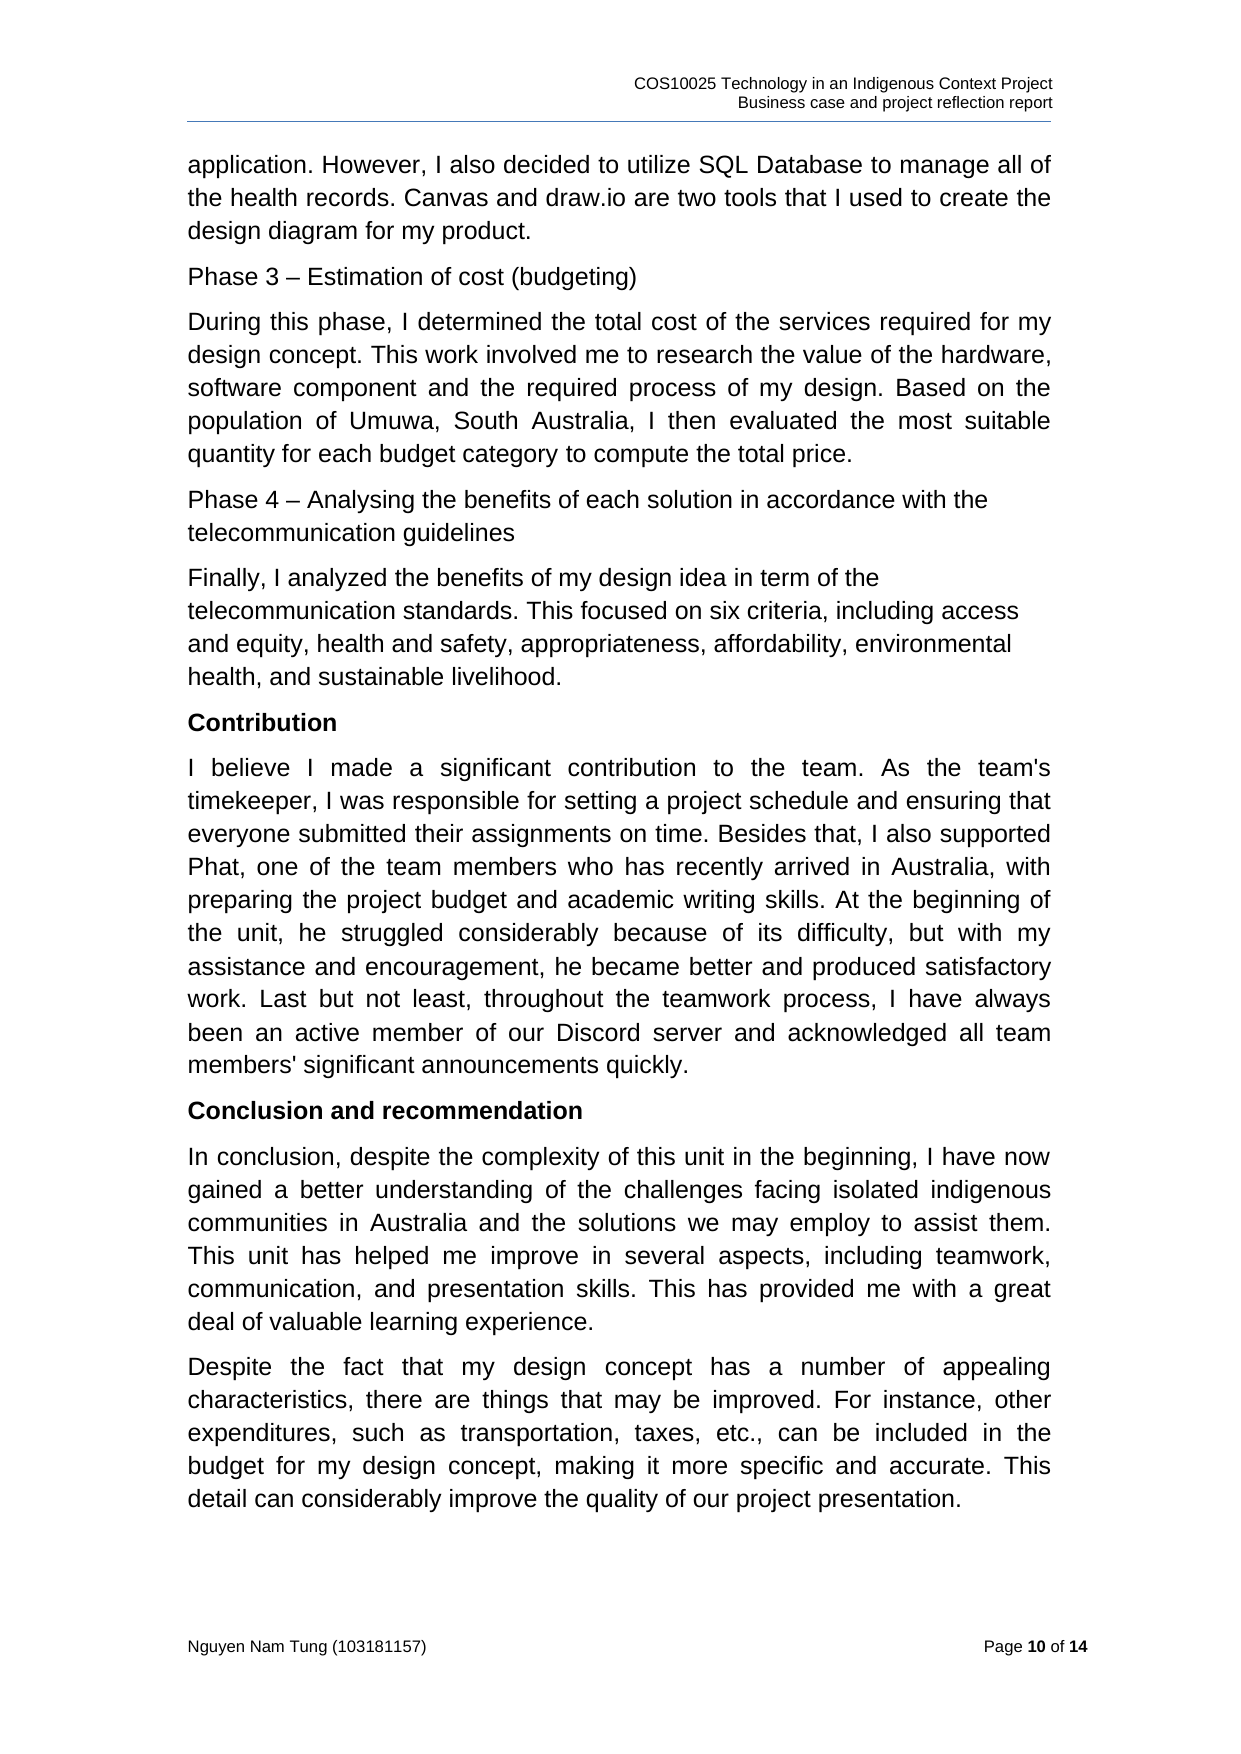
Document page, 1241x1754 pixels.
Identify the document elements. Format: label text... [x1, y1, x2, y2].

text Despite the fact that my design concept has a number of appealing characteristics, there are things that may be improved. For instance, other expenditures, such as transportation, taxes, etc., can be included in the budget for my design concept, making it more specific and accurate. This detail can considerably improve the quality of our project presentation. [187, 1352, 1053, 1513]
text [187, 150, 1053, 245]
text Phase 4 – Analysing the benefits of each solution in accordance with the telecommunication guidelines [187, 485, 1053, 546]
text In conclusion, despite the complexity of this unit in the beginning, I have now gained a better understanding of the challenges facing isolated indigenous communities in Australia and the solutions we may employ to assist them. This unit has helped me improve in several aspects, including teamwork, communication, and presentation skills. This has provided me with a great deal of valuable learning experience. [187, 1142, 1053, 1335]
text Finally, I analyzed the benefits of my design idea in term of the telecommunication standards. This focused on six criteria, including access and equity, health and safety, appropriateness, affordability, environmental health, and sustainable livelihood. [187, 563, 1053, 691]
text I believe I made a significant contribution to the team. As the team's timekeeper, I was responsible for setting a project schedule and ensuring that everyone submitted their assignments on time. Besides that, I also supported Phat, one of the team members who has recently arrived in Australia, with preparing the project budget and academic writing skills. At the beginning of the unit, he struggled considerably because of its difficulty, but with my assistance and encouragement, he became better and produced satisfactory work. Last but not least, throughout the teamwork process, I have always been an active member of our Discord server and acknowledged all team members' significant announcements quickly. [187, 753, 1053, 1079]
text Conclusion and recommendation [187, 1096, 1053, 1125]
text Contribution [187, 708, 1053, 737]
text Phase 3 – Estimation of cost (budgeting) [187, 262, 1053, 290]
text During this phase, I determined the total cost of the services required for my design concept. This work involved me to research the value of the hardware, software component and the required process of my design. Based on the population of Umuwa, South Australia, I then evaluated the most suitable quantity for each budget category to compute the total price. [187, 307, 1053, 468]
